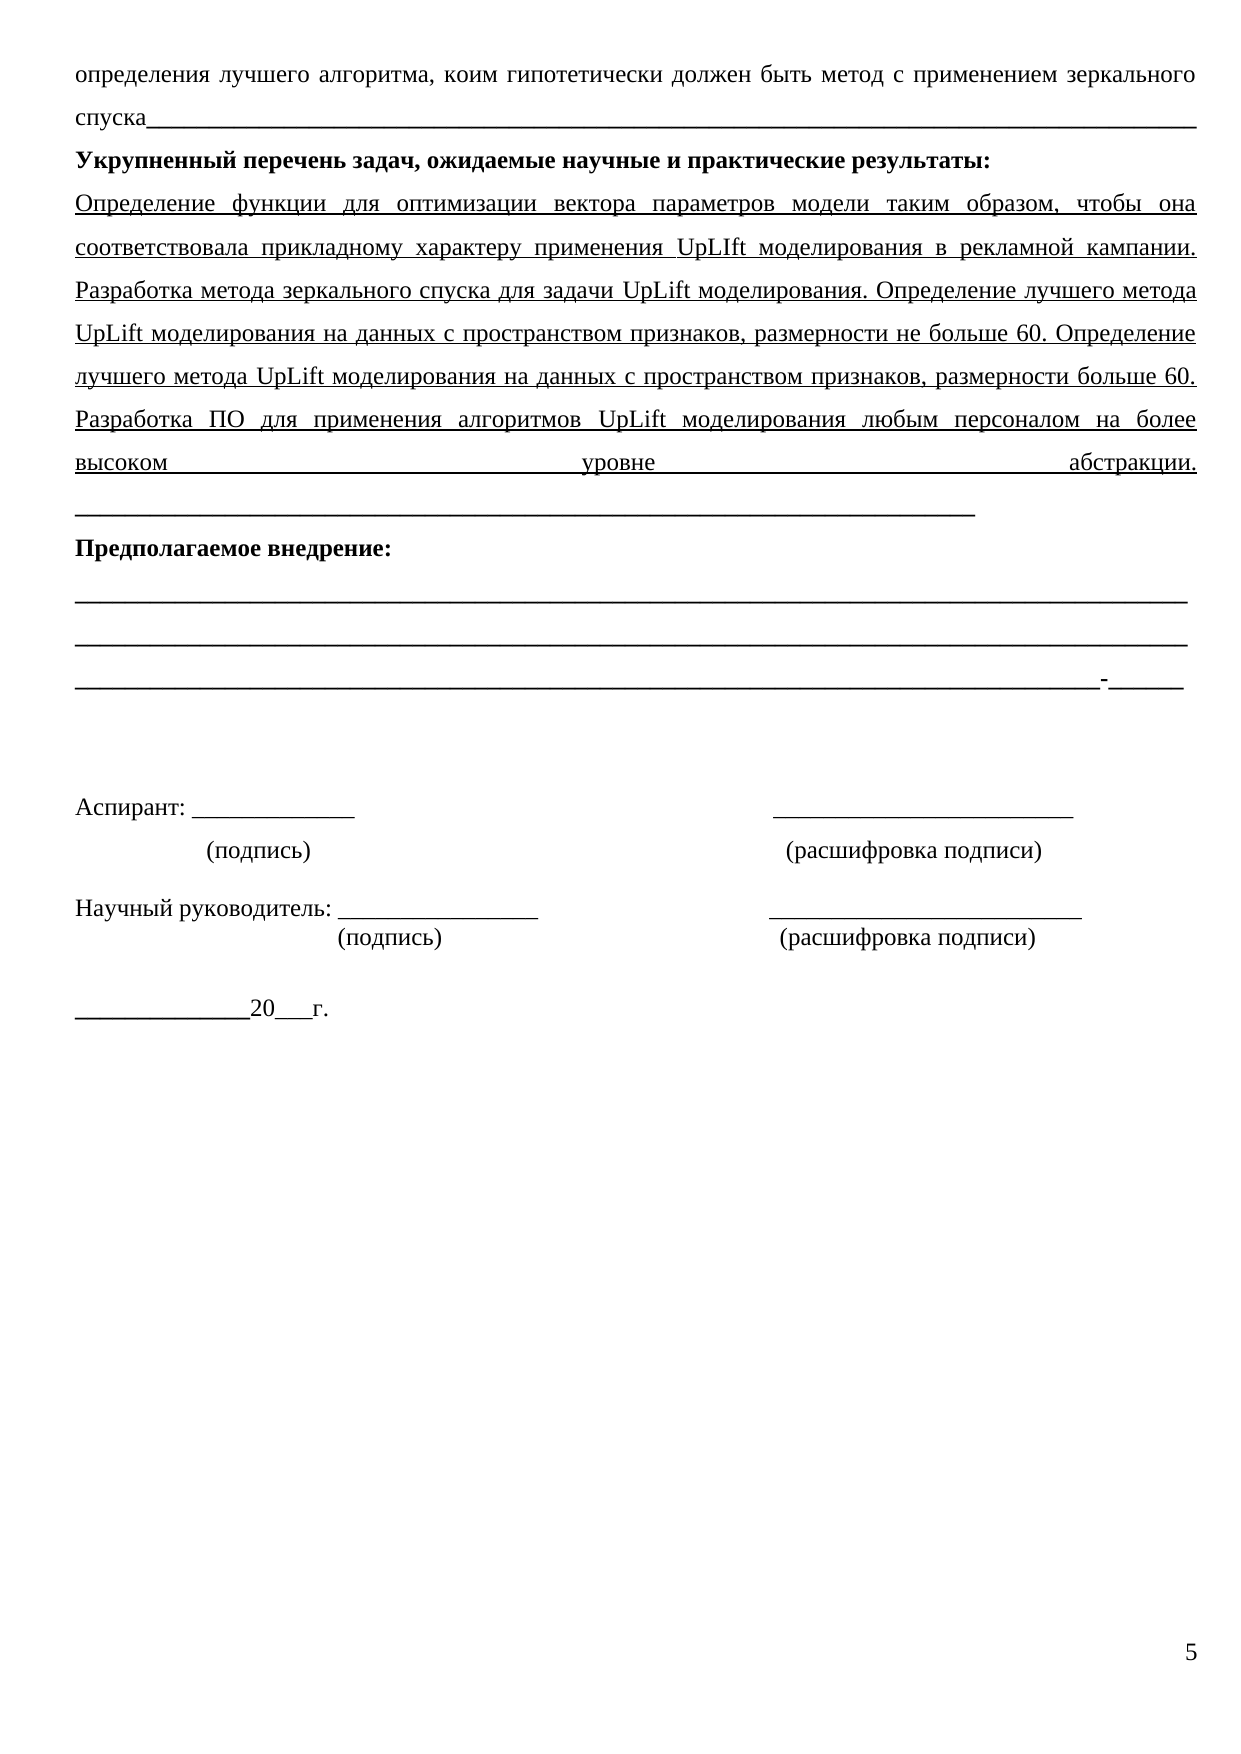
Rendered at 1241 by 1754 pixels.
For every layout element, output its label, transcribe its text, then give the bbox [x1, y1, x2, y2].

text Определение функции для оптимизации вектора параметров модели таким образом, чтобы она соответствовала прикладному характеру применения UpLIft моделирования в рекламной кампании. Разработка метода зеркального спуска для задачи UpLift моделирования. Определение лучшего метода UpLift моделирования на данных с пространством признаков, размерности не больше 60. Определение лучшего метода UpLift моделирования на данных с пространством признаков, размерности больше 60. Разработка ПО для применения алгоритмов UpLift моделирования любым персоналом на более высоком уровне абстракции. ________________________________________________________________________ [75, 301, 1197, 386]
text Определение функции для оптимизации вектора параметров модели таким образом, чтобы она соответствовала прикладному характеру применения UpLIft моделирования в рекламной кампании. Разработка метода зеркального спуска для задачи UpLift моделирования. Определение лучшего метода UpLift моделирования на данных с пространством признаков, размерности не больше 60. Определение лучшего метода UpLift моделирования на данных с пространством признаков, размерности больше 60. Разработка ПО для применения алгоритмов UpLift моделирования любым персоналом на более высоком уровне абстракции. ________________________________________________________________________ [75, 474, 1197, 519]
text Аспирант: _____________ ________________________ [75, 792, 1197, 821]
text (подпись) (расшифровка подписи) [75, 835, 1197, 864]
text (подпись) (расшифровка подписи) [75, 922, 1197, 950]
text Предполагаемое внедрение: [75, 533, 1197, 562]
text Определение функции для оптимизации вектора параметров модели таким образом, чтобы она соответствовала прикладному характеру применения UpLIft моделирования в рекламной кампании. Разработка метода зеркального спуска для задачи UpLift моделирования. Определение лучшего метода UpLift моделирования на данных с пространством признаков, размерности не больше 60. Определение лучшего метода UpLift моделирования на данных с пространством признаков, размерности больше 60. Разработка ПО для применения алгоритмов UpLift моделирования любым персоналом на более высоком уровне абстракции. ________________________________________________________________________ [75, 215, 1197, 257]
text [75, 59, 1197, 131]
text ______________20___г. [75, 993, 1197, 1022]
text ____________________________________________________________________________________________________________________________________________________________________________________________________________________________________________________________________-______ [75, 577, 1197, 692]
text Определение функции для оптимизации вектора параметров модели таким образом, чтобы она соответствовала прикладному характеру применения UpLIft моделирования в рекламной кампании. Разработка метода зеркального спуска для задачи UpLift моделирования. Определение лучшего метода UpLift моделирования на данных с пространством признаков, размерности не больше 60. Определение лучшего метода UpLift моделирования на данных с пространством признаков, размерности больше 60. Разработка ПО для применения алгоритмов UpLift моделирования любым персоналом на более высоком уровне абстракции. ________________________________________________________________________ [75, 431, 1197, 472]
text Научный руководитель: ________________ _________________________ [75, 893, 1197, 922]
text Укрупненный перечень задач, ожидаемые научные и практические результаты: [75, 145, 1197, 174]
text Определение функции для оптимизации вектора параметров модели таким образом, чтобы она соответствовала прикладному характеру применения UpLIft моделирования в рекламной кампании. Разработка метода зеркального спуска для задачи UpLift моделирования. Определение лучшего метода UpLift моделирования на данных с пространством признаков, размерности не больше 60. Определение лучшего метода UpLift моделирования на данных с пространством признаков, размерности больше 60. Разработка ПО для применения алгоритмов UpLift моделирования любым персоналом на более высоком уровне абстракции. ________________________________________________________________________ [75, 387, 1197, 429]
text Определение функции для оптимизации вектора параметров модели таким образом, чтобы она соответствовала прикладному характеру применения UpLIft моделирования в рекламной кампании. Разработка метода зеркального спуска для задачи UpLift моделирования. Определение лучшего метода UpLift моделирования на данных с пространством признаков, размерности не больше 60. Определение лучшего метода UpLift моделирования на данных с пространством признаков, размерности больше 60. Разработка ПО для применения алгоритмов UpLift моделирования любым персоналом на более высоком уровне абстракции. ________________________________________________________________________ [75, 258, 1197, 300]
